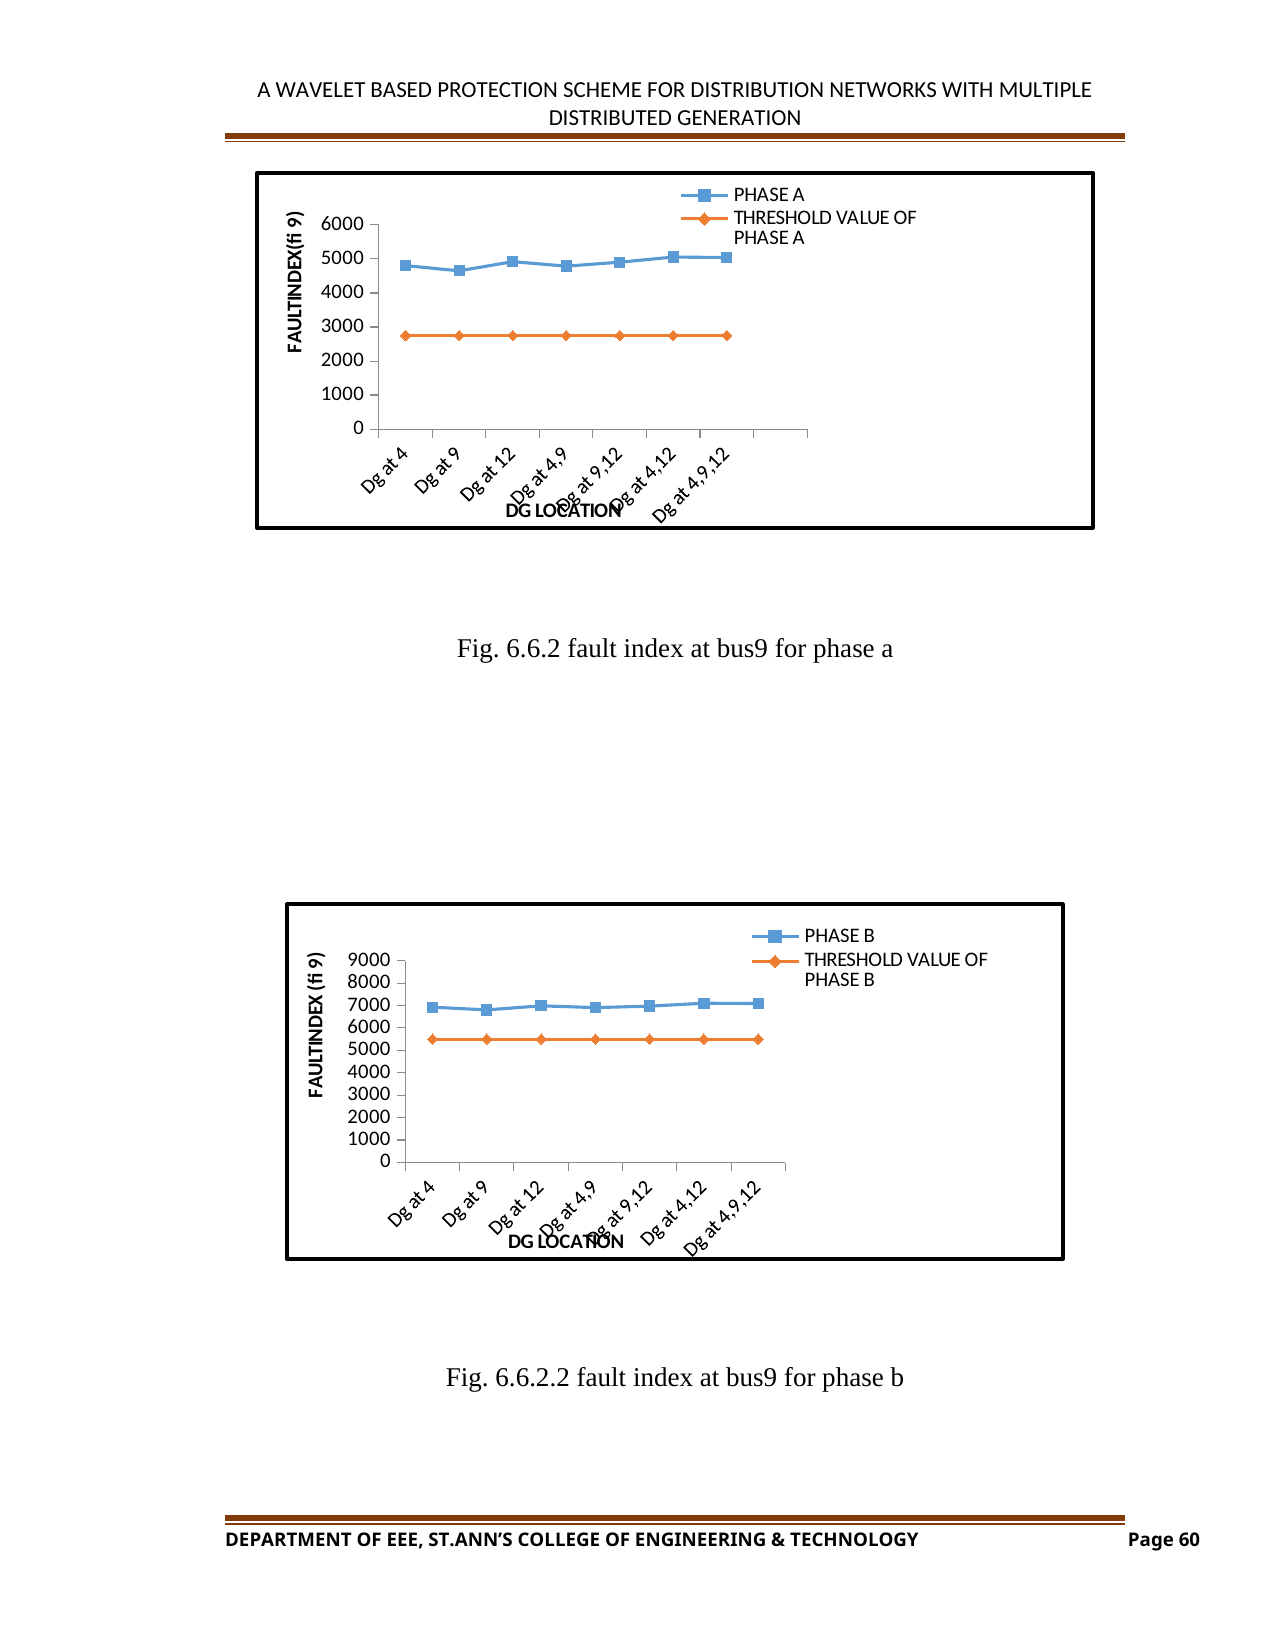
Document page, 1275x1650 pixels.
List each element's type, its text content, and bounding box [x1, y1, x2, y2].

text Fig. 6.6.2 fault index at bus9 for phase a [225, 632, 1125, 663]
text Fig. 6.6.2.2 fault index at bus9 for phase b [225, 1361, 1125, 1392]
